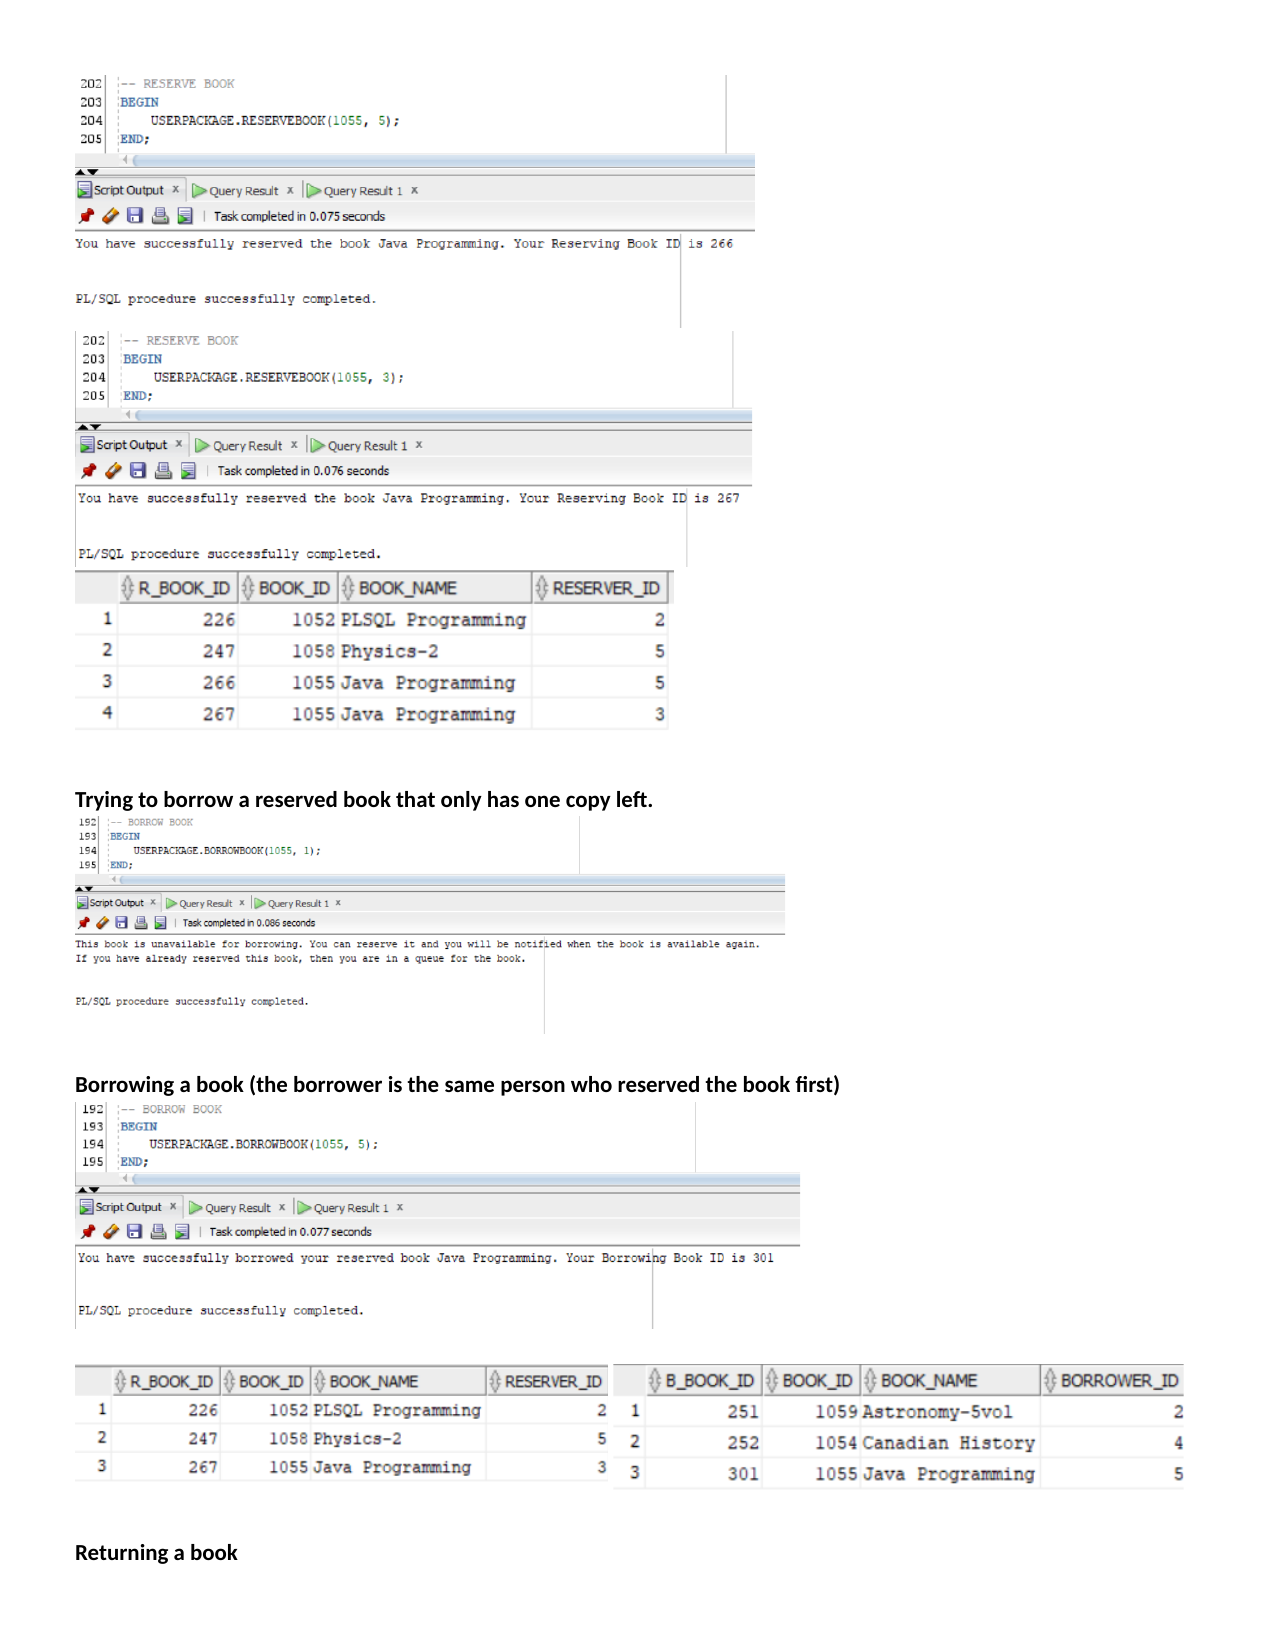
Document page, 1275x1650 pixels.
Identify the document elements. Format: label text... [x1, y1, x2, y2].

picture [75, 1364, 608, 1502]
picture [75, 75, 755, 328]
text Borrowing a book (the borrower is the same person who reserved the book first) [75, 1070, 1200, 1098]
text Trying to borrow a reserved book that only has one copy left. [75, 785, 1200, 813]
picture [75, 816, 786, 1034]
picture [75, 570, 674, 749]
picture [75, 1102, 800, 1329]
picture [613, 1364, 1184, 1502]
text Returning a book [75, 1538, 1200, 1566]
picture [75, 331, 753, 567]
